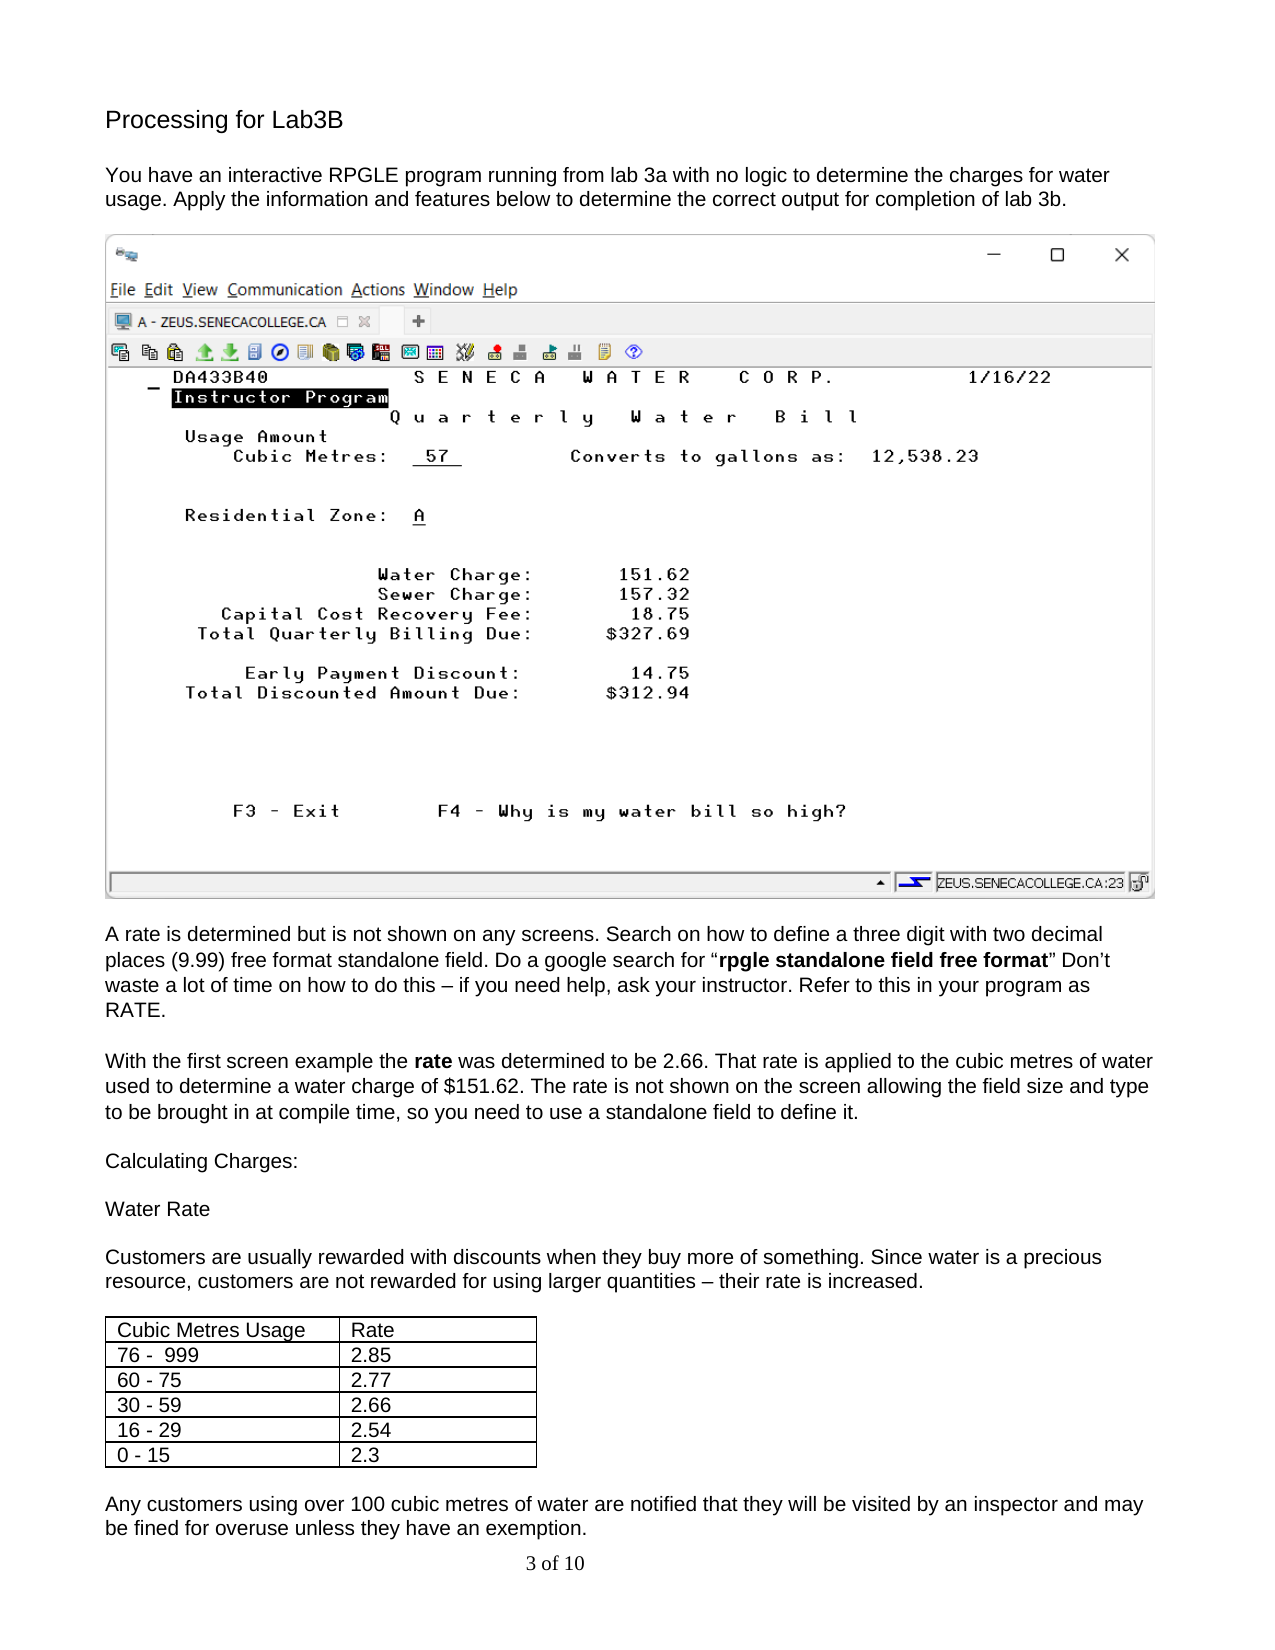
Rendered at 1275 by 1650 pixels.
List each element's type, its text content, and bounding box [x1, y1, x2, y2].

text Customers are usually rewarded with discounts when they buy more of something. Since water is a precious resource, customers are not rewarded for using larger quantities – their rate is increased. [105, 1244, 1155, 1292]
text Processing for Lab3B [105, 105, 1155, 134]
table_cell 2.3 [340, 1443, 536, 1466]
table_header Rate [340, 1318, 536, 1341]
table_cell 2.77 [340, 1368, 536, 1391]
text Water Rate [105, 1197, 1155, 1221]
text Calculating Charges: [105, 1149, 1155, 1173]
table_cell 16 - 29 [106, 1418, 339, 1441]
table_cell 60 - 75 [106, 1368, 339, 1391]
table_cell 2.85 [340, 1343, 536, 1366]
table_cell 2.66 [340, 1393, 536, 1416]
table_cell 30 - 59 [106, 1393, 339, 1416]
text Any customers using over 100 cubic metres of water are notified that they will be visited by an inspector and may be fined for overuse unless they have an exemption. [105, 1491, 1155, 1539]
table_cell 0 - 15 [106, 1443, 339, 1466]
text With the first screen example the rate was determined to be 2.66. That rate is applied to the cubic metres of water used to determine a water charge of $151.62. The rate is not shown on the screen allowing the field size and type to be brought in at compile time, so you need to use a standalone field to define it. [105, 1049, 1155, 1123]
table_cell 76 - 999 [106, 1343, 339, 1366]
text A rate is determined but is not shown on any screens. Search on how to define a three digit with two decimal places (9.99) free format standalone field. Do a google search for “rpgle standalone field free format” Don’t waste a lot of time on how to do this – if you need help, ask your instructor. Refer to this in your program as RATE. [105, 922, 1155, 1022]
picture [105, 234, 1155, 899]
text You have an interactive RPGLE program running from lab 3a with no logic to determine the charges for water usage. Apply the information and features below to determine the correct output for completion of lab 3b. [105, 162, 1155, 210]
table_cell 2.54 [340, 1418, 536, 1441]
table_header Cubic Metres Usage [106, 1318, 339, 1341]
